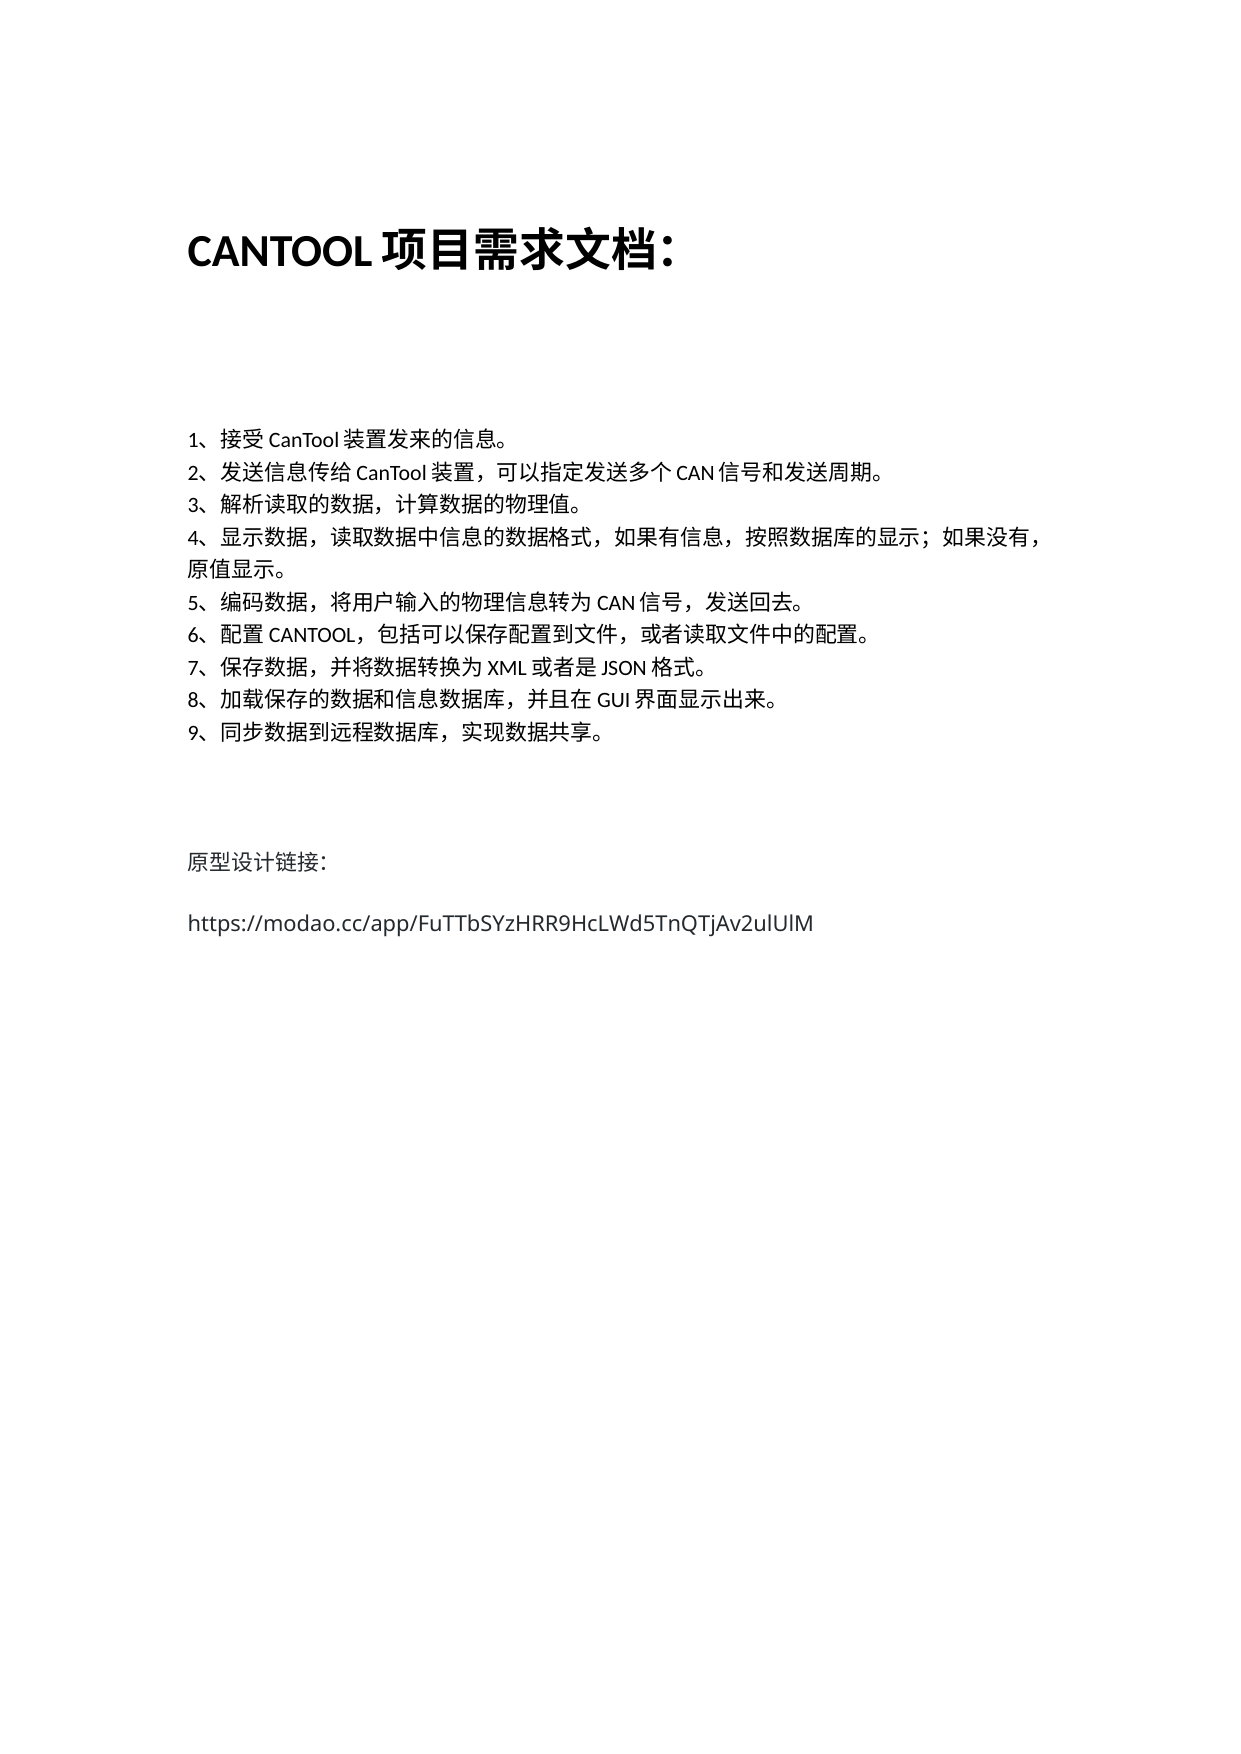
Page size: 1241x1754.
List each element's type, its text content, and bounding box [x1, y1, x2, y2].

list 保存数据，并将数据转换为XML或者是JSON格式。 [187, 649, 1053, 682]
text https://modao.cc/app/FuTTbSYzHRR9HcLWd5TnQTjAv2ulUlM [187, 906, 1053, 939]
subtitle CANTOOL项目需求文档： [187, 197, 1053, 295]
list 同步数据到远程数据库，实现数据共享。 [187, 714, 1053, 747]
list 编码数据，将用户输入的物理信息转为CAN信号，发送回去。 [187, 584, 1053, 617]
list 显示数据，读取数据中信息的数据格式，如果有信息，按照数据库的显示；如果没有，原值显示。 [187, 519, 1053, 584]
list 解析读取的数据，计算数据的物理值。 [187, 487, 1053, 519]
text 原型设计链接： [187, 844, 1053, 877]
list 发送信息传给CanTool装置，可以指定发送多个CAN信号和发送周期。 [187, 454, 1053, 487]
list 接受CanTool装置发来的信息。 [187, 422, 1053, 454]
list 加载保存的数据和信息数据库，并且在GUI界面显示出来。 [187, 682, 1053, 714]
list 配置CANTOOL，包括可以保存配置到文件，或者读取文件中的配置。 [187, 617, 1053, 649]
